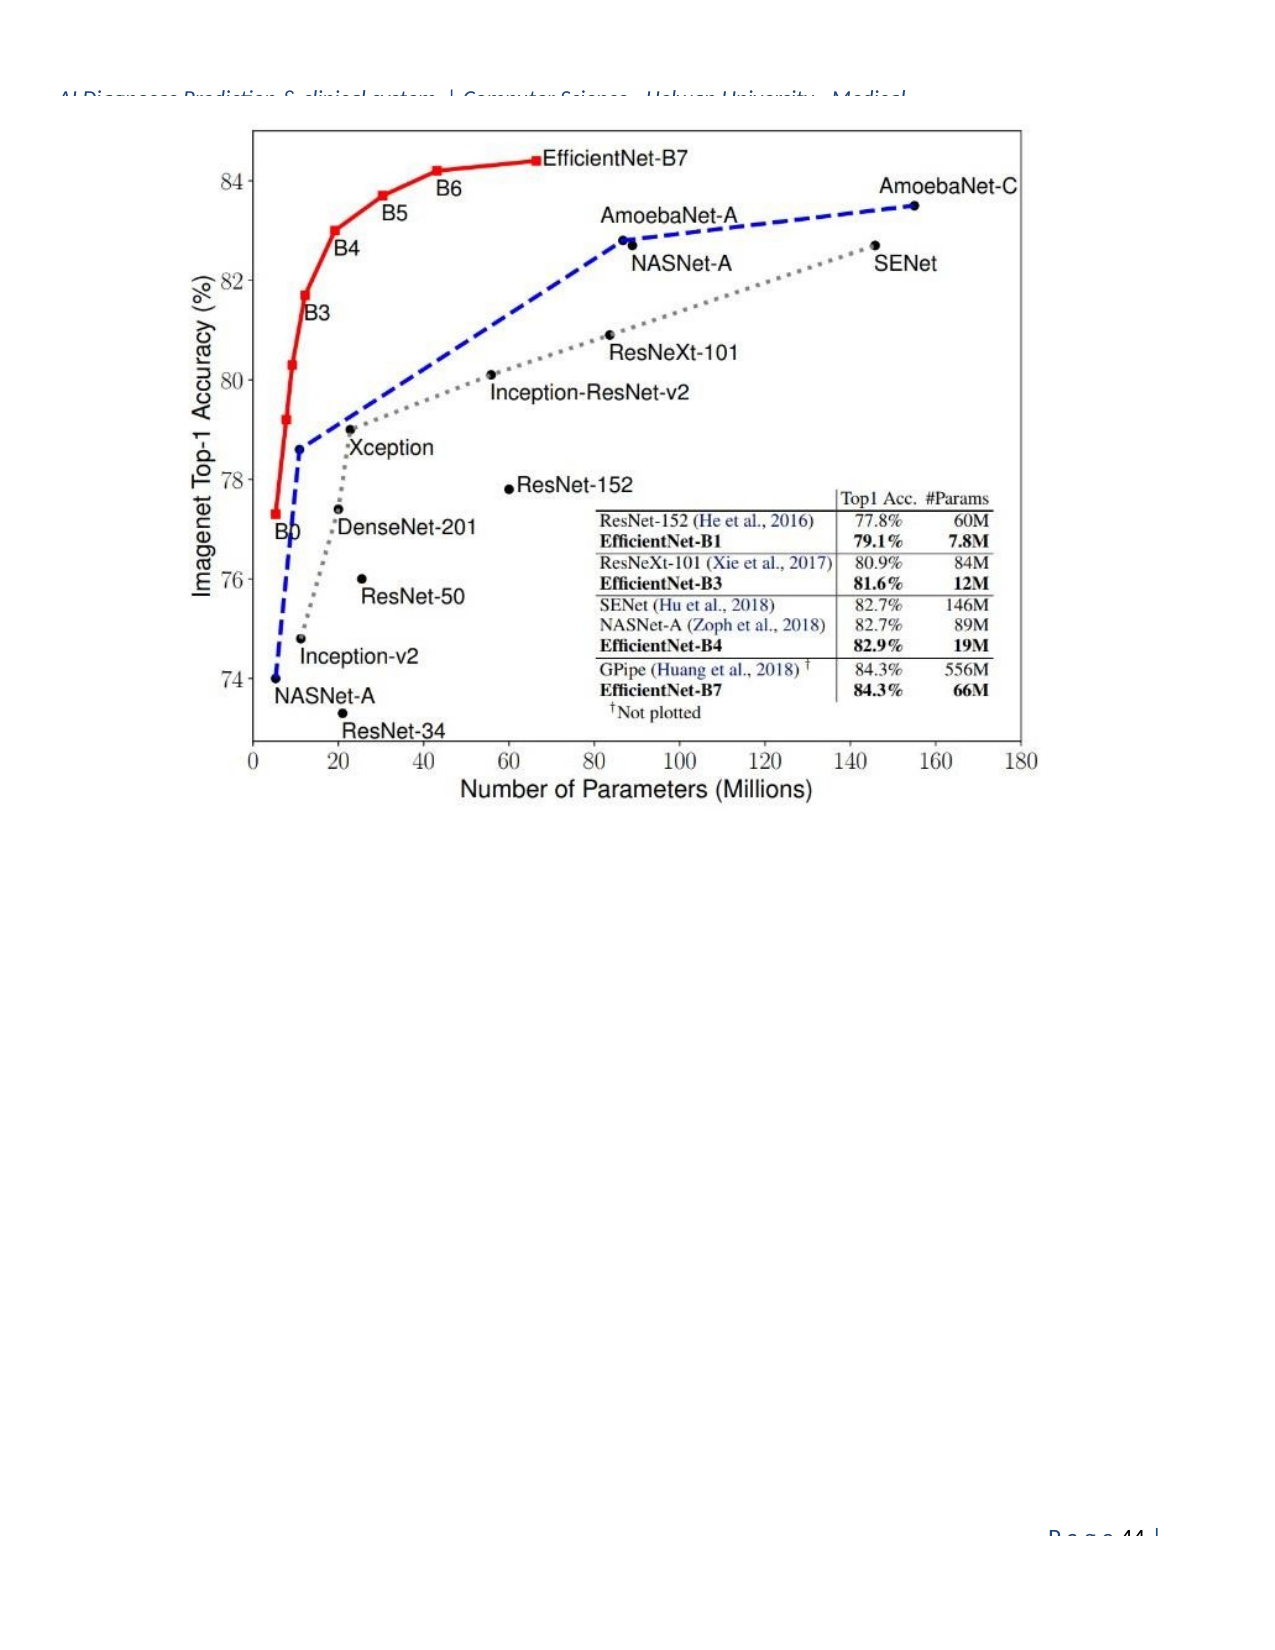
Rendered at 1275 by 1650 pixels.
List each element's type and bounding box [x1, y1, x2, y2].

picture [188, 124, 1041, 811]
